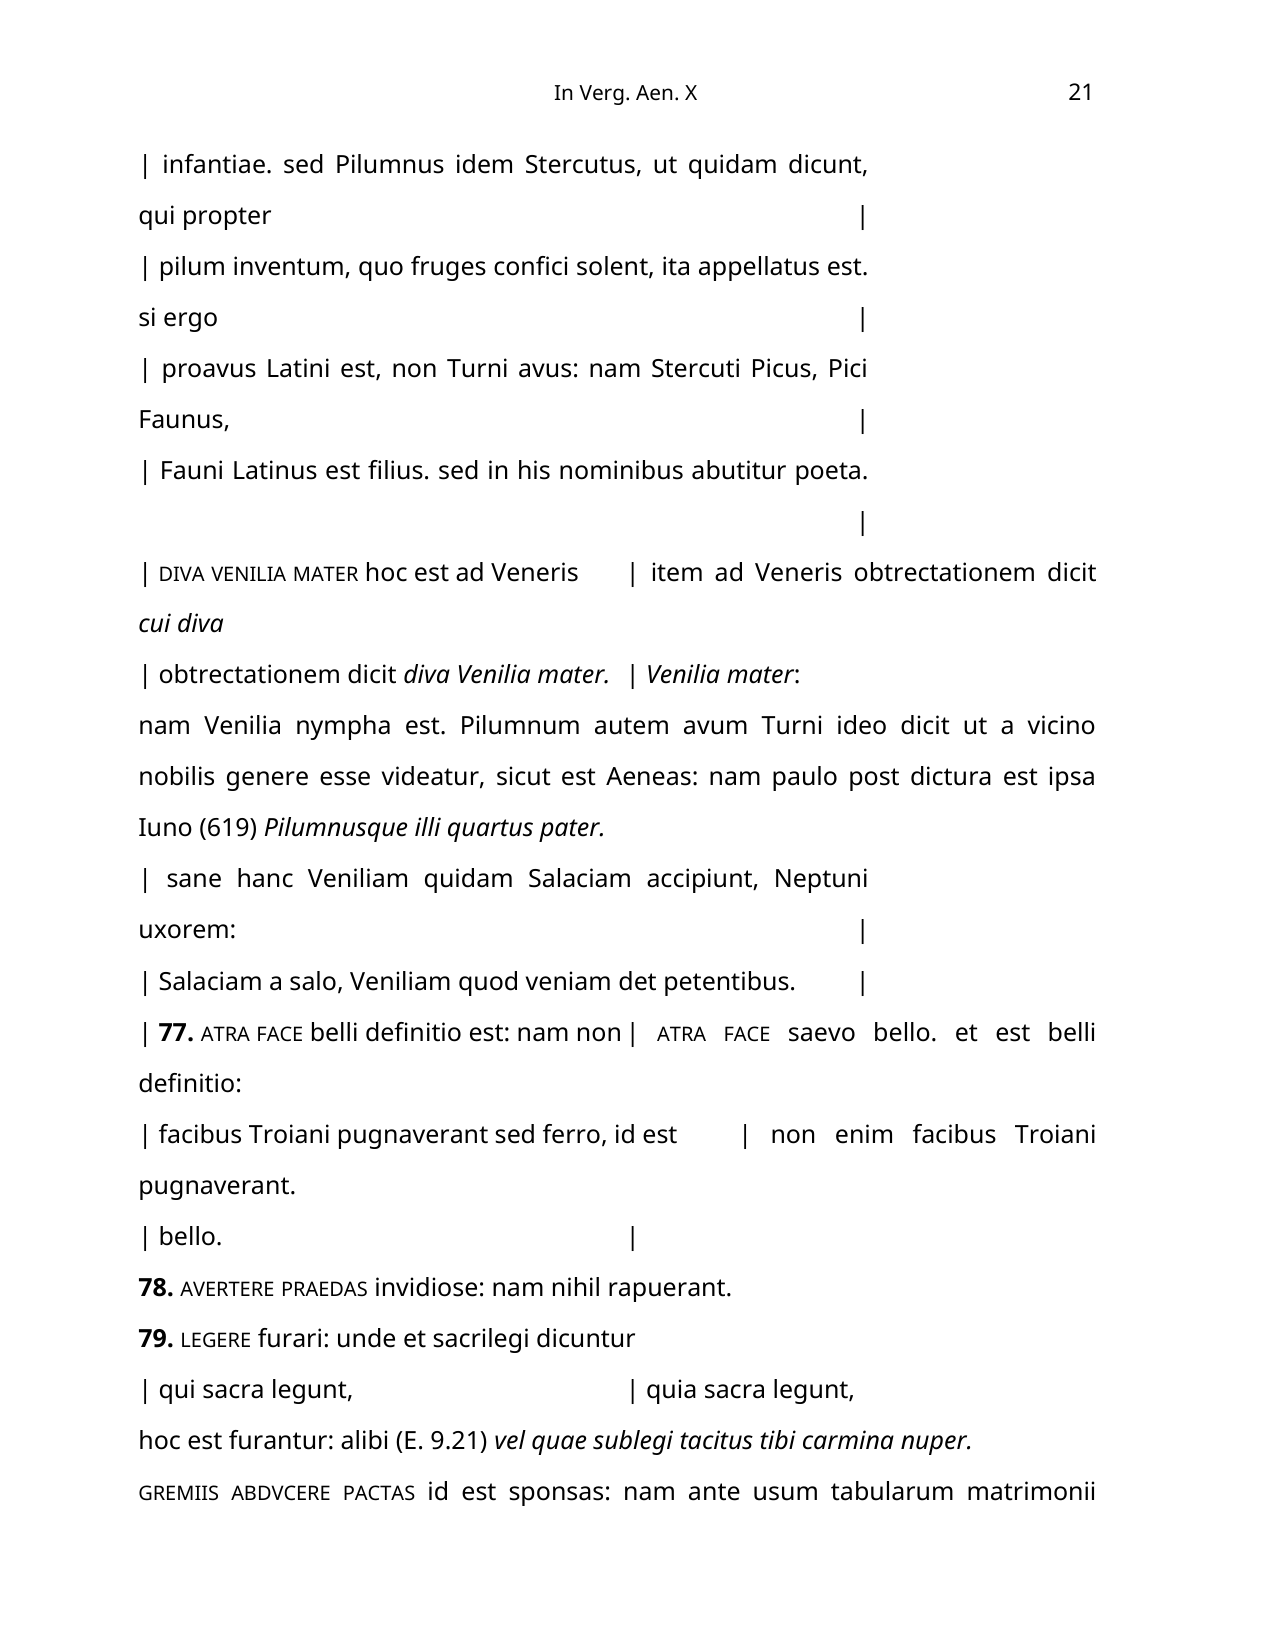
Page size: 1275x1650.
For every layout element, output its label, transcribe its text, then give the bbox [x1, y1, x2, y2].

text | Salaciam a salo, Veniliam quod veniam det petentibus. | [138, 963, 869, 997]
text | diva venilia mater hoc est ad Veneris | item ad Veneris obtrectationem dicit cui diva [138, 555, 1097, 640]
text | bello. | [138, 1218, 1097, 1252]
text | infantiae. sed Pilumnus idem Stercutus, ut quidam dicunt, qui propter | [138, 146, 869, 232]
text | sane hanc Veniliam quidam Salaciam accipiunt, Neptuni uxorem: | [138, 861, 869, 946]
text | 77. atra face belli definitio est: nam non | atra face saevo bello. et est belli definitio: [138, 1014, 1097, 1099]
text 78. avertere praedas invidiose: nam nihil rapuerant. [138, 1269, 1097, 1303]
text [138, 1473, 1097, 1508]
text 79. legere furari: unde et sacrilegi dicuntur [138, 1320, 1097, 1354]
text | obtrectationem dicit diva Venilia mater. | Venilia mater: [138, 657, 1097, 691]
text hoc est furantur: alibi (E. 9.21) vel quae sublegi tacitus tibi carmina nuper. [138, 1422, 1097, 1457]
text | Fauni Latinus est filius. sed in his nominibus abutitur poeta. | [138, 453, 869, 538]
text | proavus Latini est, non Turni avus: nam Stercuti Picus, Pici Faunus, | [138, 351, 869, 436]
text | qui sacra legunt, | quia sacra legunt, [138, 1371, 1097, 1406]
text | pilum inventum, quo fruges confici solent, ita appellatus est. si ergo | [138, 248, 869, 334]
text | facibus Troiani pugnaverant sed ferro, id est | non enim facibus Troiani pugnaverant. [138, 1116, 1097, 1201]
text nam Venilia nympha est. Pilumnum autem avum Turni ideo dicit ut a vicino nobilis genere esse videatur, sicut est Aeneas: nam paulo post dictura est ipsa Iuno (619) Pilumnusque illi quartus pater. [138, 708, 1097, 844]
